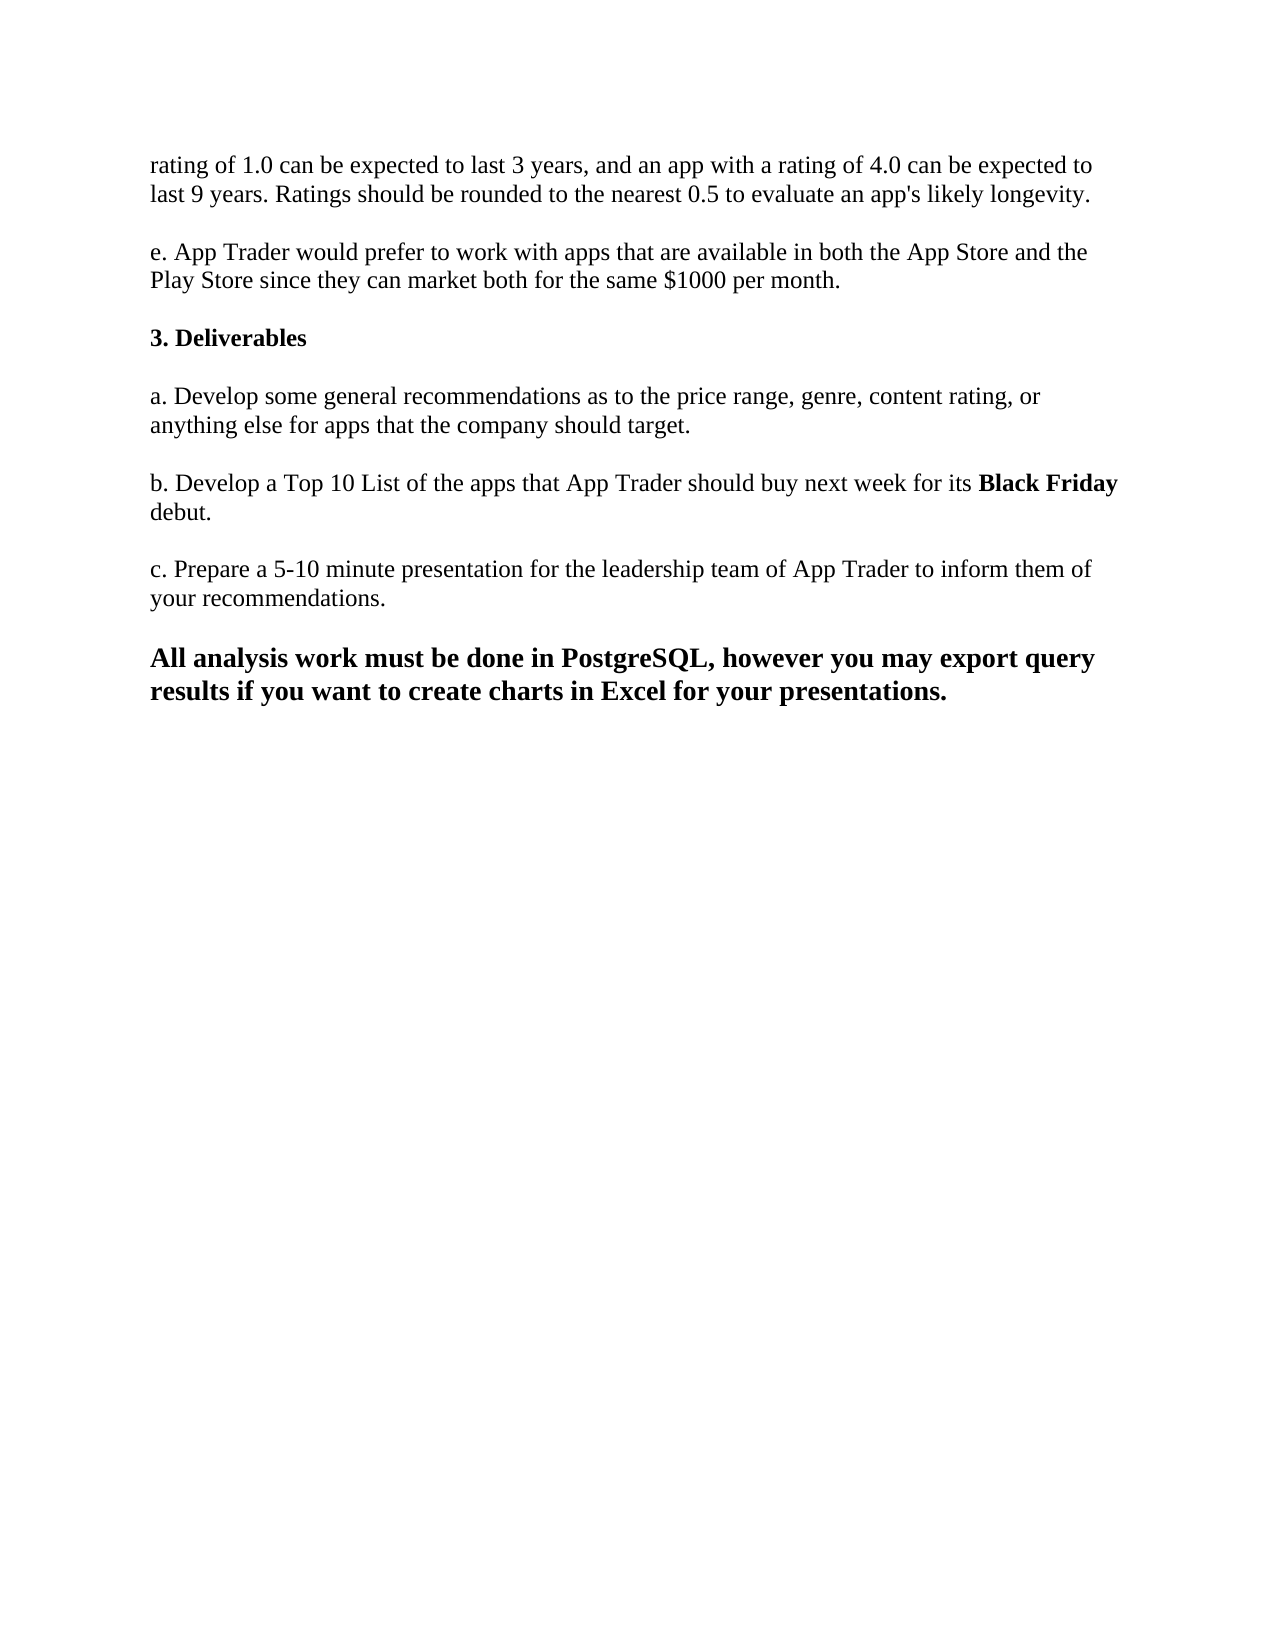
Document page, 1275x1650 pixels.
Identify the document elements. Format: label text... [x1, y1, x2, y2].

text e. App Trader would prefer to work with apps that are available in both the App Store and the Play Store since they can market both for the same $1000 per month. [150, 237, 1125, 294]
text c. Prepare a 5-10 minute presentation for the leadership team of App Trader to inform them of your recommendations. [150, 554, 1125, 612]
text All analysis work must be done in PostgreSQL, however you may export query results if you want to create charts in Excel for your presentations. [150, 641, 1125, 706]
text a. Develop some general recommendations as to the price range, genre, content rating, or anything else for apps that the company should target. [150, 381, 1125, 439]
text b. Develop a Top 10 List of the apps that App Trader should buy next week for its Black Friday debut. [150, 468, 1125, 525]
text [150, 150, 1125, 207]
text 3. Deliverables [150, 323, 1125, 352]
